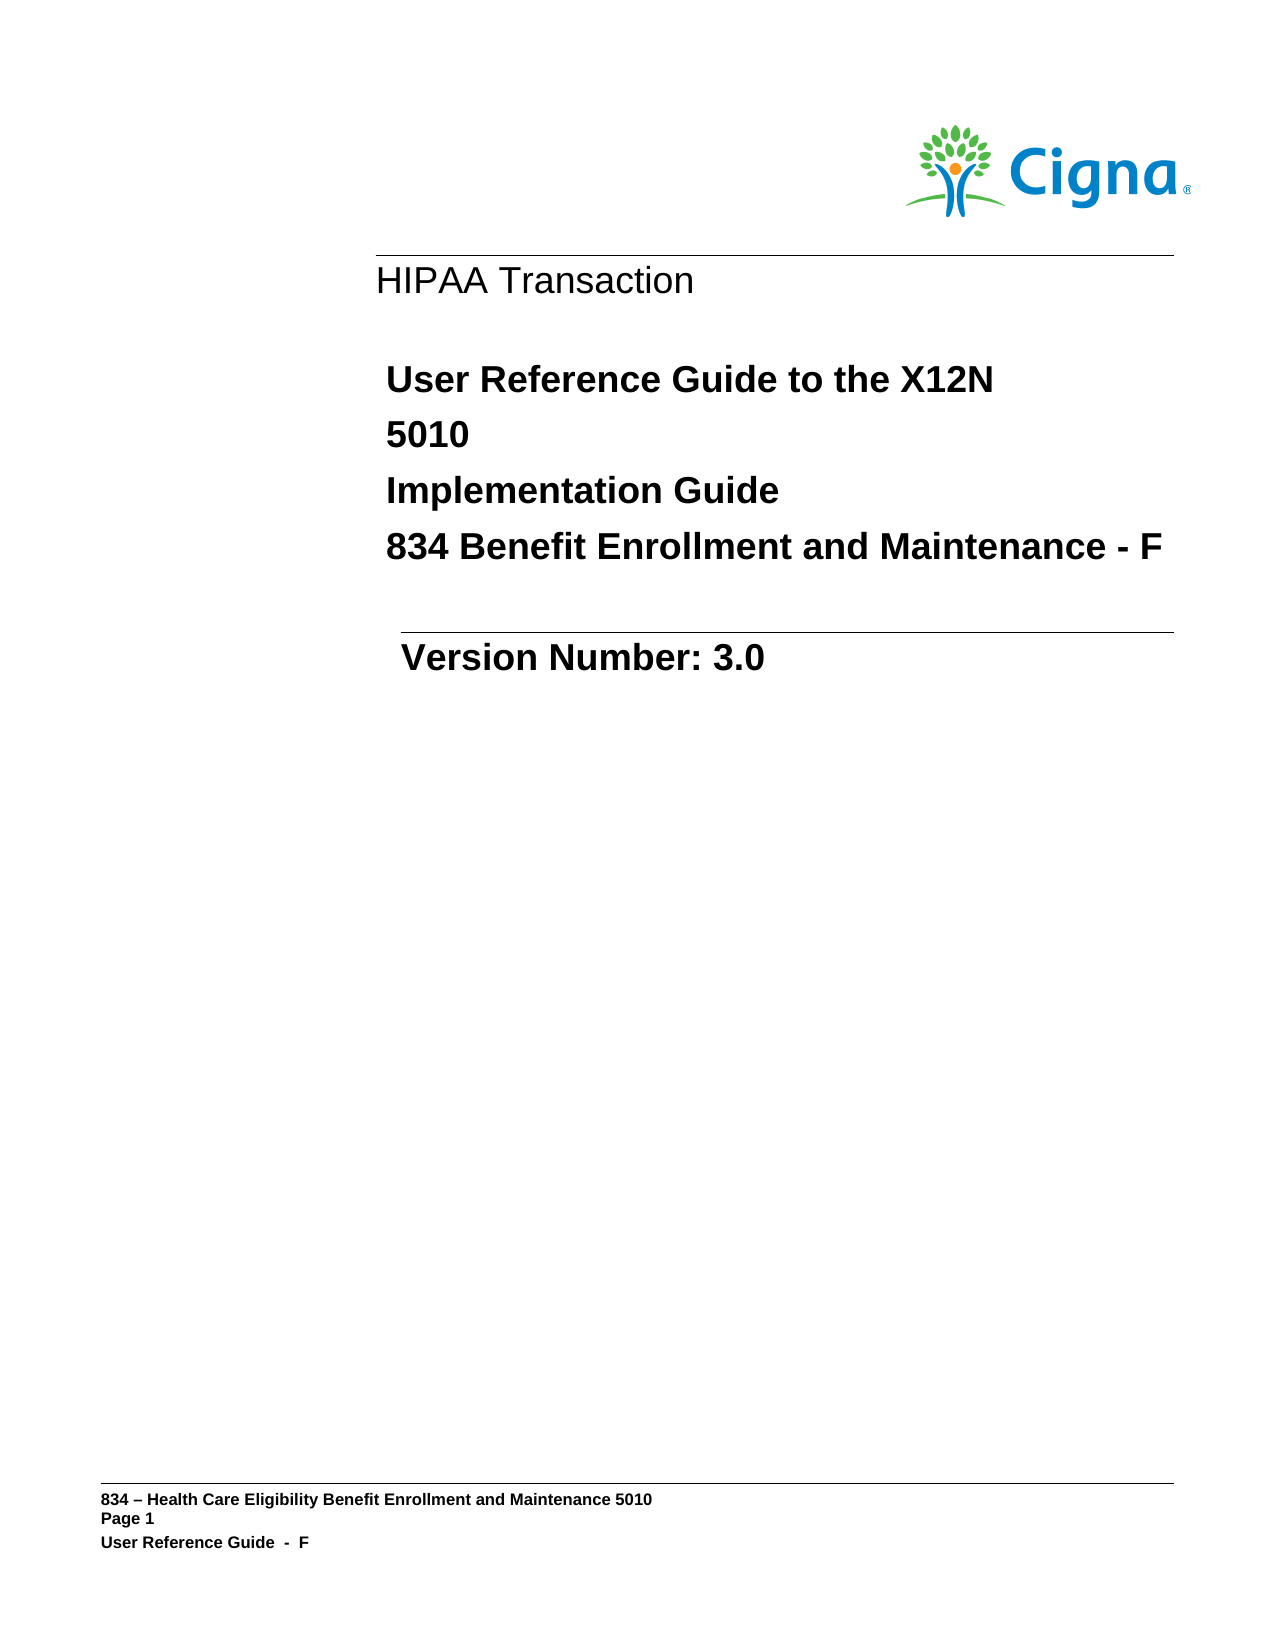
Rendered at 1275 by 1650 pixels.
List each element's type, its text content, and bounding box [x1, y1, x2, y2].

text 834 Benefit Enrollment and Maintenance - F [376, 521, 1174, 567]
text HIPAA Transaction [376, 256, 1174, 344]
picture [906, 125, 1192, 217]
text 5010 [376, 409, 1174, 456]
text Version Number: 3.0 [401, 633, 1174, 678]
text User Reference Guide to the X12N [376, 354, 1174, 400]
text Implementation Guide [376, 465, 1174, 511]
